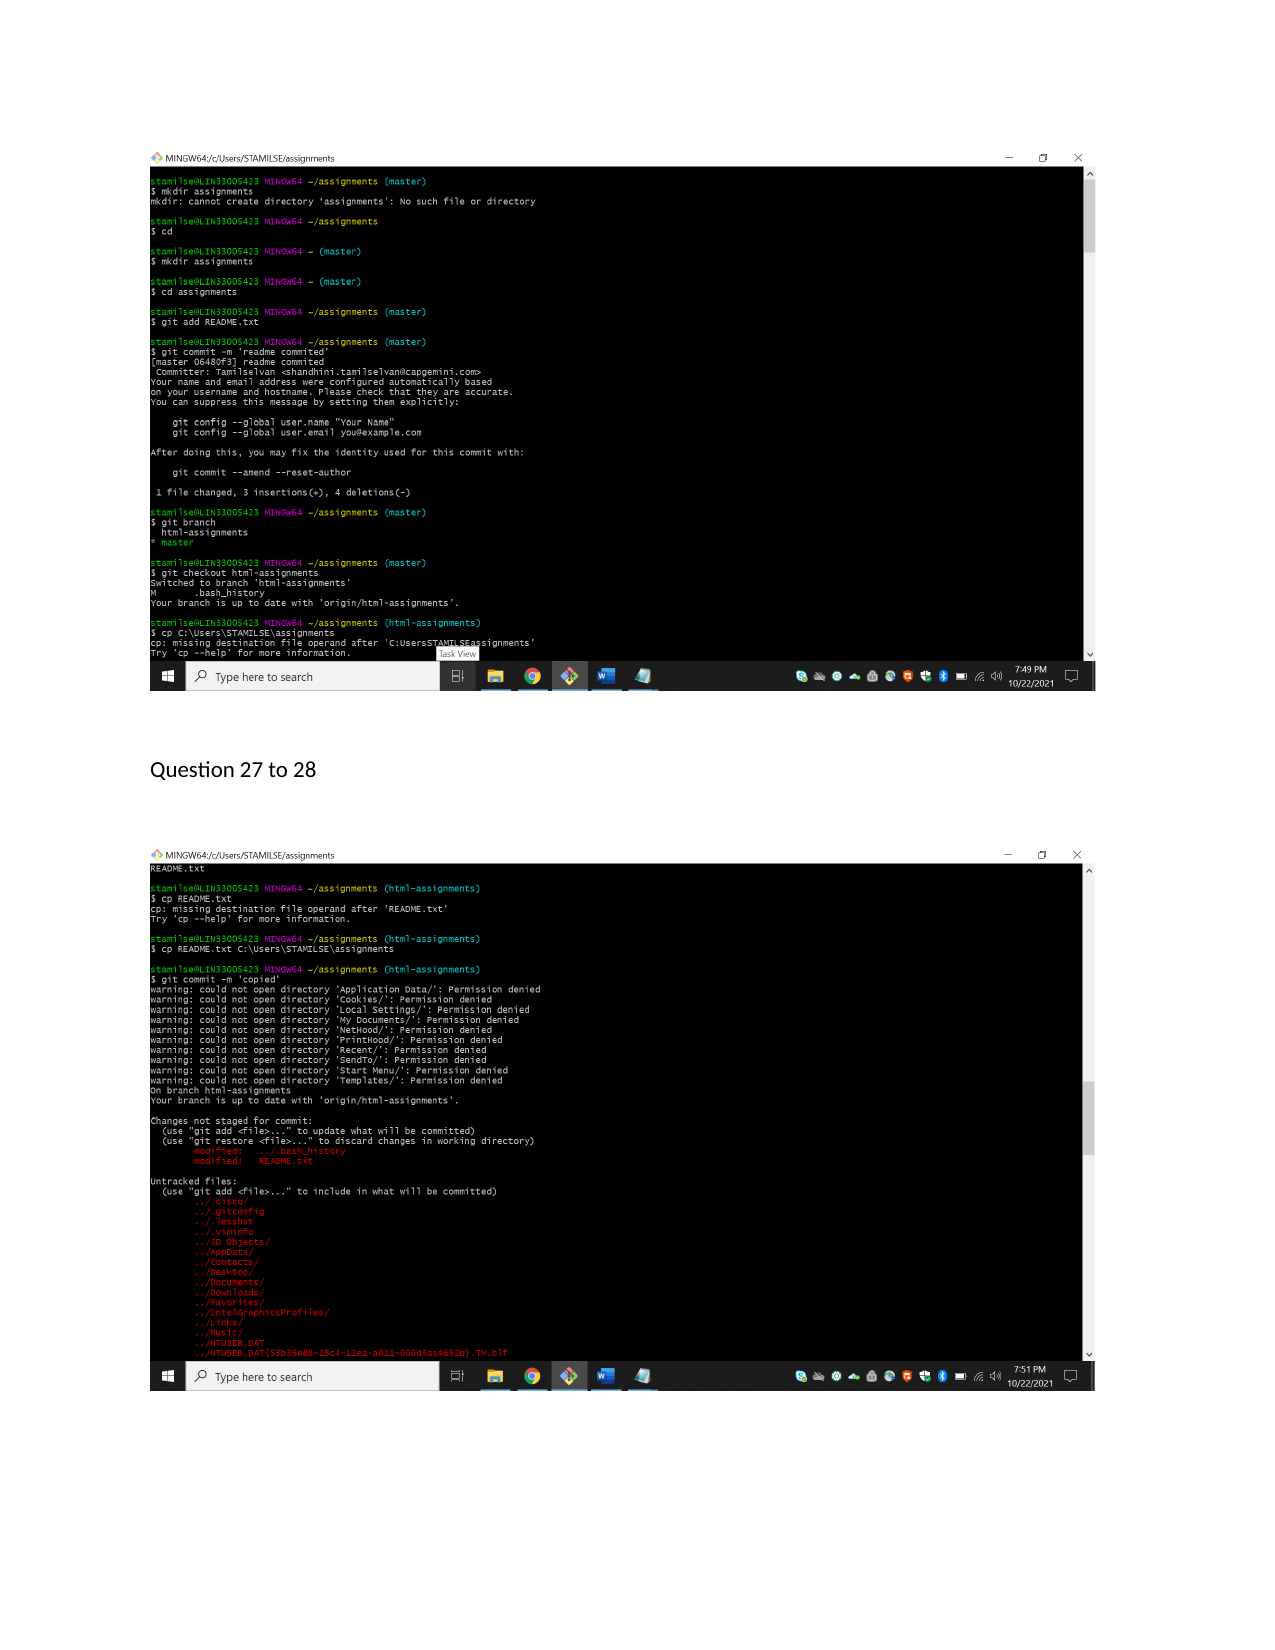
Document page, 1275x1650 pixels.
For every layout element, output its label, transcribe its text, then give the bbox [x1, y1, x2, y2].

picture [150, 846, 1095, 1391]
picture [150, 150, 1096, 691]
text Question 27 to 28 [150, 755, 1125, 783]
